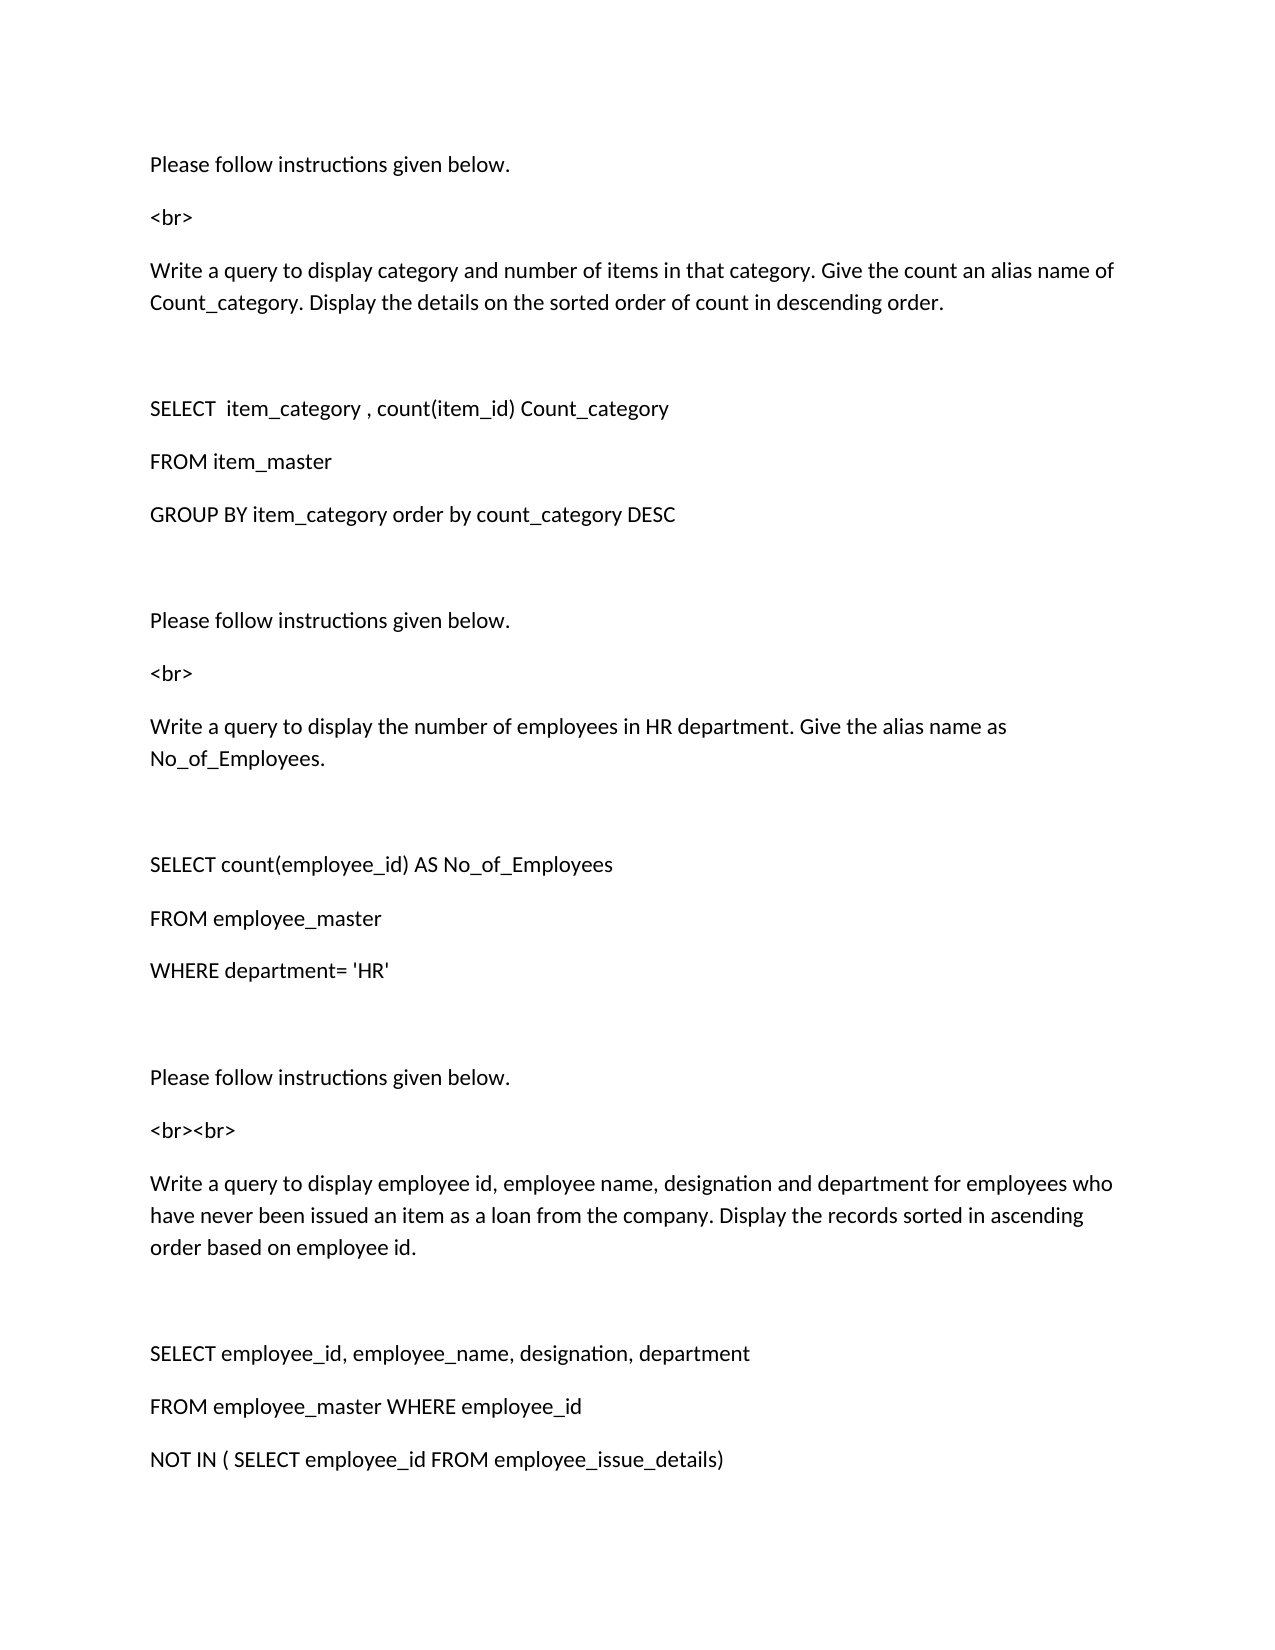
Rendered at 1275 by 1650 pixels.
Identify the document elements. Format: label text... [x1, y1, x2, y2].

text Please follow instructions given below. [150, 150, 1125, 178]
text <br><br> [150, 1116, 1125, 1144]
text Write a query to display the number of employees in HR department. Give the alias name as No_of_Employees. [150, 712, 1125, 773]
text FROM item_master [150, 447, 1125, 475]
text <br> [150, 659, 1125, 687]
text Please follow instructions given below. [150, 606, 1125, 634]
text WHERE department= 'HR' [150, 957, 1125, 985]
text Please follow instructions given below. [150, 1063, 1125, 1091]
text SELECT item_category , count(item_id) Count_category [150, 394, 1125, 422]
text <br> [150, 203, 1125, 231]
text Write a query to display category and number of items in that category. Give the count an alias name of Count_category. Display the details on the sorted order of count in descending order. [150, 256, 1125, 316]
text SELECT employee_id, employee_name, designation, department [150, 1339, 1125, 1367]
text Write a query to display employee id, employee name, designation and department for employees who have never been issued an item as a loan from the company. Display the records sorted in ascending order based on employee id. [150, 1169, 1125, 1261]
text FROM employee_master WHERE employee_id [150, 1392, 1125, 1420]
text NOT IN ( SELECT employee_id FROM employee_issue_details) [150, 1445, 1125, 1473]
text GROUP BY item_category order by count_category DESC [150, 500, 1125, 528]
text FROM employee_master [150, 904, 1125, 932]
text SELECT count(employee_id) AS No_of_Employees [150, 851, 1125, 879]
